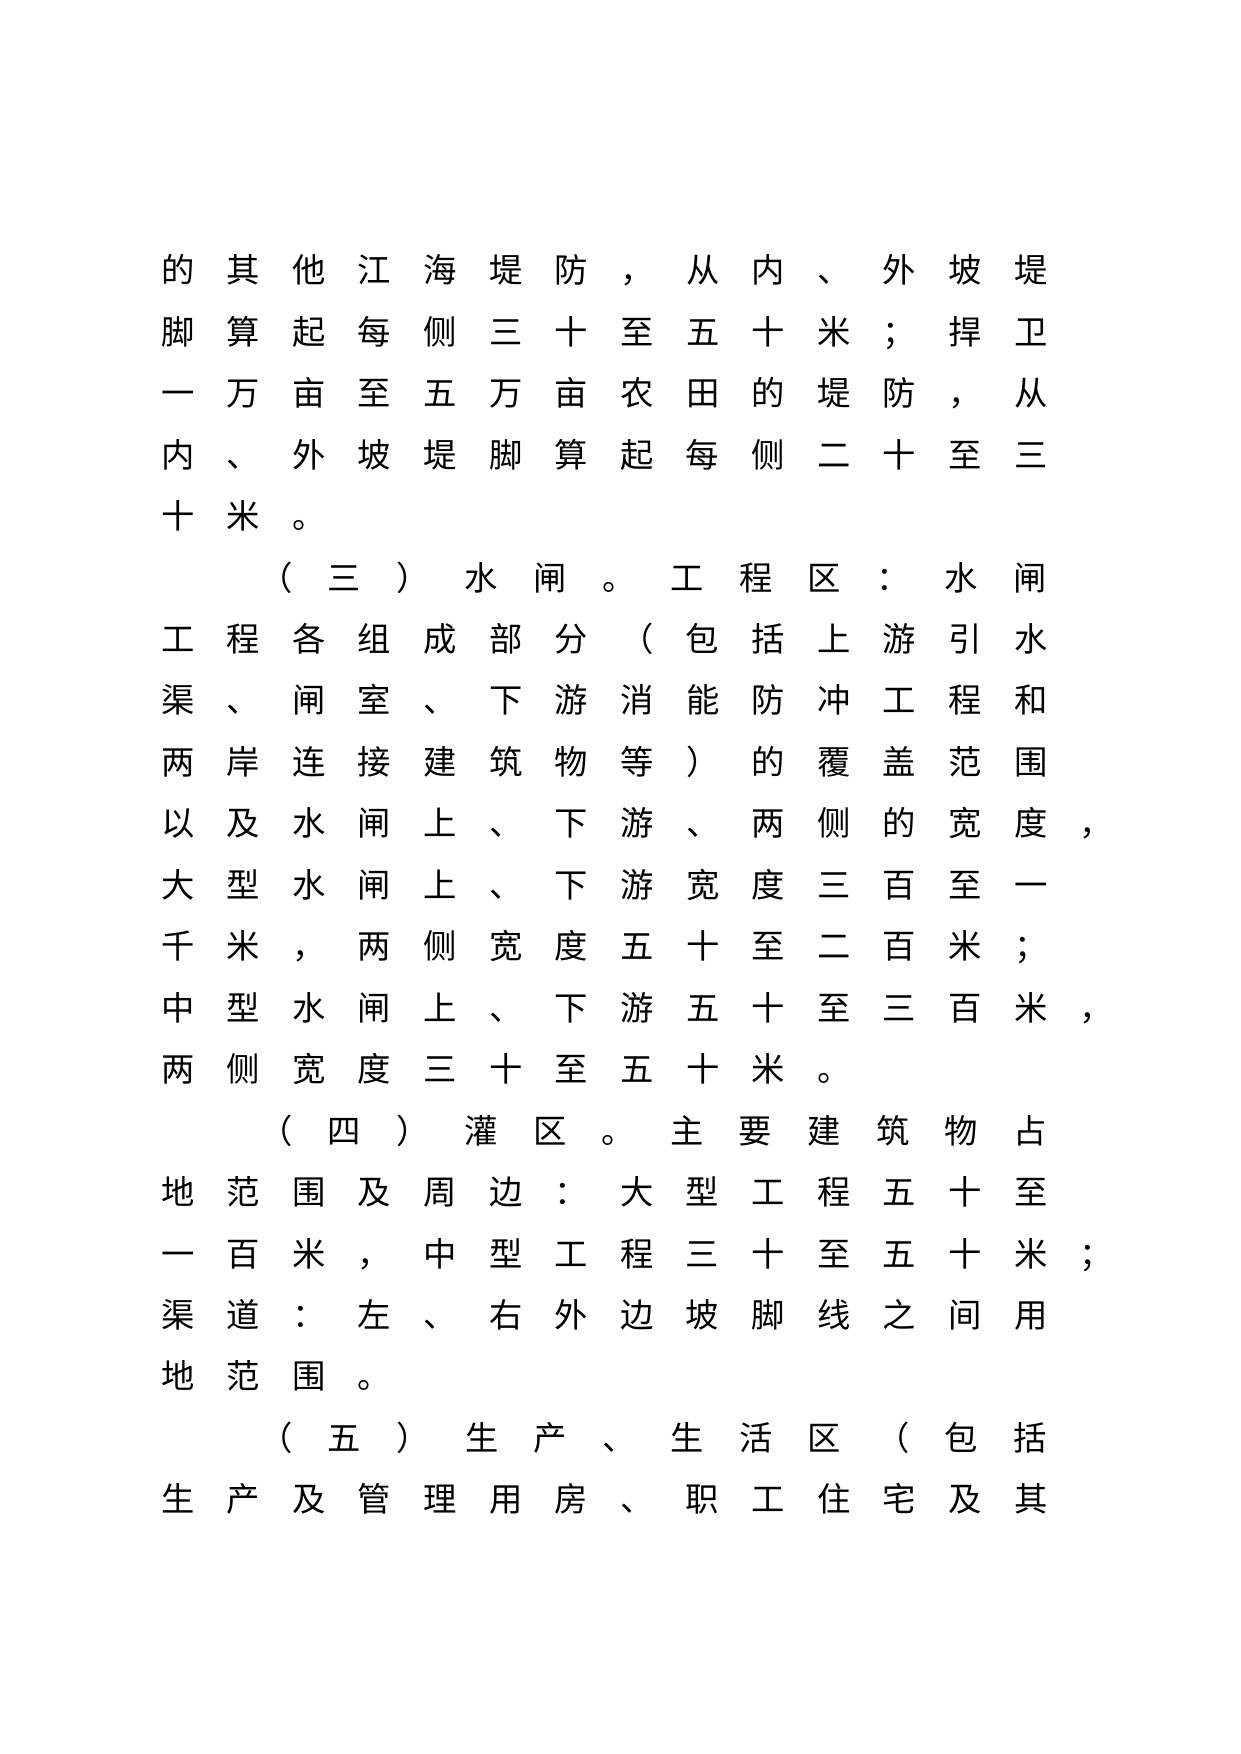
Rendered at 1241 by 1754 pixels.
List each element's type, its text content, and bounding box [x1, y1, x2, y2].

text （三）水闸。工程区：水闸工程各组成部分（包括上游引水渠、闸室、下游消能防冲工程和两岸连接建筑物等）的覆盖范围以及水闸上、下游、两侧的宽度，大型水闸上、下游宽度三百至一千米，两侧宽度五十至二百米；中型水闸上、下游五十至三百米，两侧宽度三十至五十米。 [161, 545, 1079, 1098]
text （四）灌区。主要建筑物占地范围及周边：大型工程五十至一百米，中型工程三十至五十米；渠道：左、右外边坡脚线之间用地范围。 [161, 1098, 1079, 1405]
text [161, 237, 1079, 545]
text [161, 1405, 1079, 1528]
